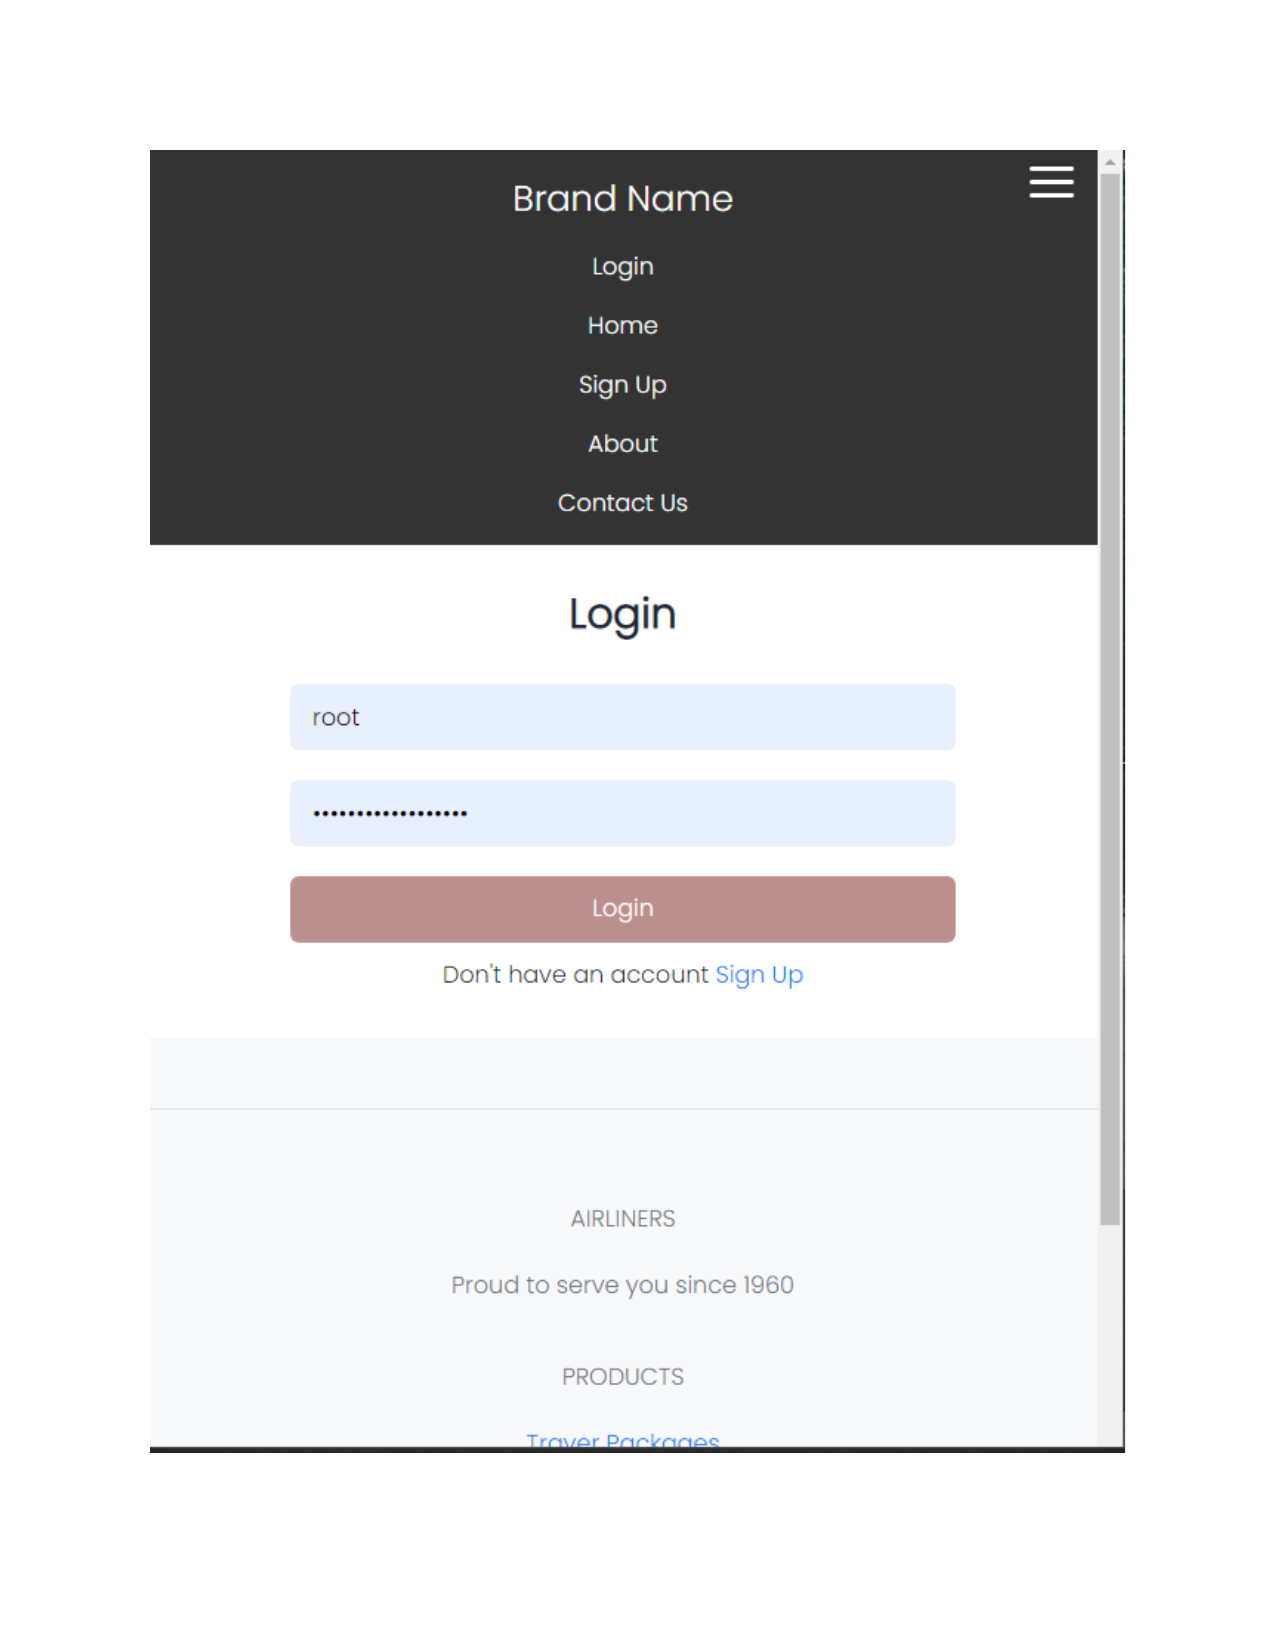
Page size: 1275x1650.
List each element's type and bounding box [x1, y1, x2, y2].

picture [150, 150, 1125, 1453]
